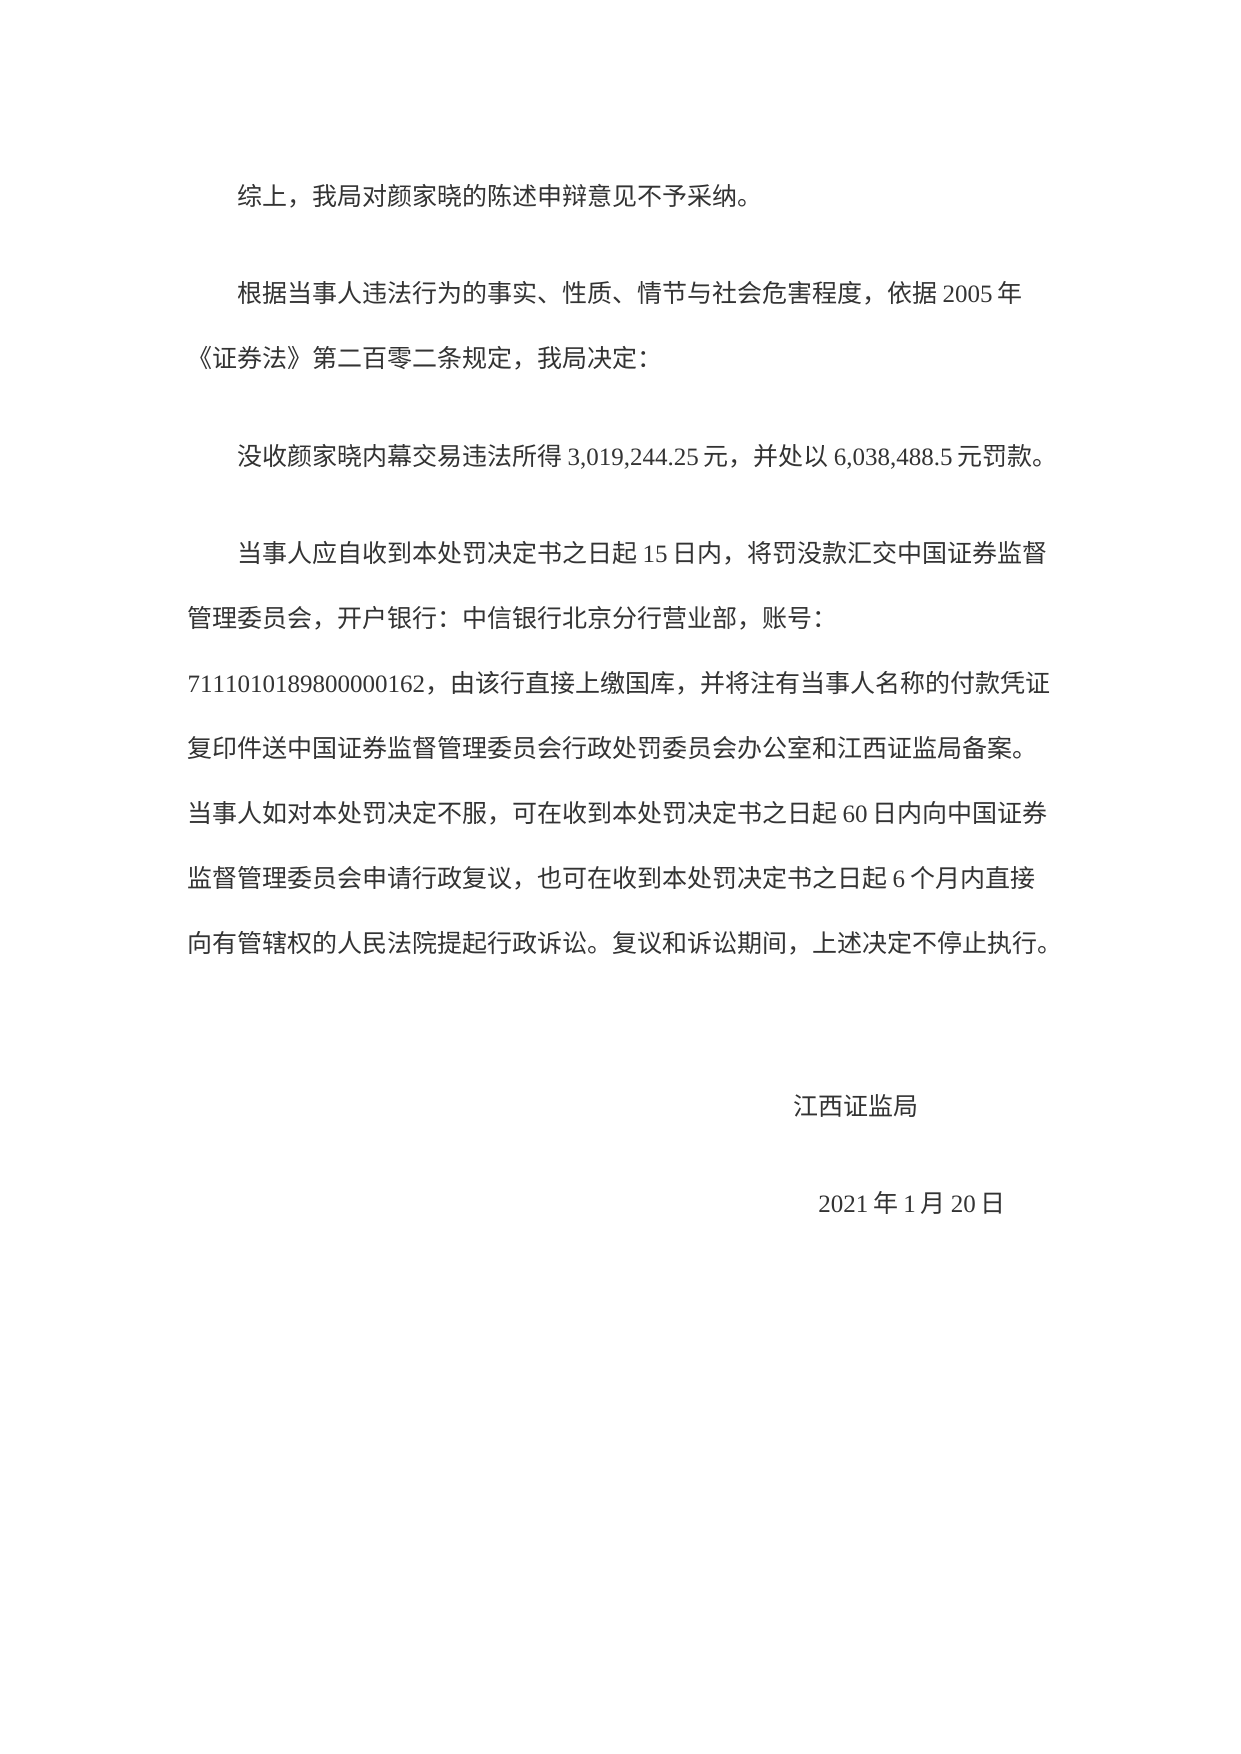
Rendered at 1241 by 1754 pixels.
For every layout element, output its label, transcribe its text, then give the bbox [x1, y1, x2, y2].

text 当事人应自收到本处罚决定书之日起15日内，将罚没款汇交中国证券监督管理委员会，开户银行：中信银行北京分行营业部，账号：7111010189800000162，由该行直接上缴国库，并将注有当事人名称的付款凭证复印件送中国证券监督管理委员会行政处罚委员会办公室和江西证监局备案。当事人如对本处罚决定不服，可在收到本处罚决定书之日起60日内向中国证券监督管理委员会申请行政复议，也可在收到本处罚决定书之日起6个月内直接向有管辖权的人民法院提起行政诉讼。复议和诉讼期间，上述决定不停止执行。 [187, 519, 1053, 974]
text 2021年1月20日 [187, 1169, 1053, 1234]
text 根据当事人违法行为的事实、性质、情节与社会危害程度，依据2005年《证券法》第二百零二条规定，我局决定： [187, 259, 1053, 389]
text 江西证监局 [187, 1072, 1053, 1137]
text 综上，我局对颜家晓的陈述申辩意见不予采纳。 [187, 162, 1053, 227]
text 没收颜家晓内幕交易违法所得3,019,244.25元，并处以6,038,488.5元罚款。 [187, 422, 1053, 487]
